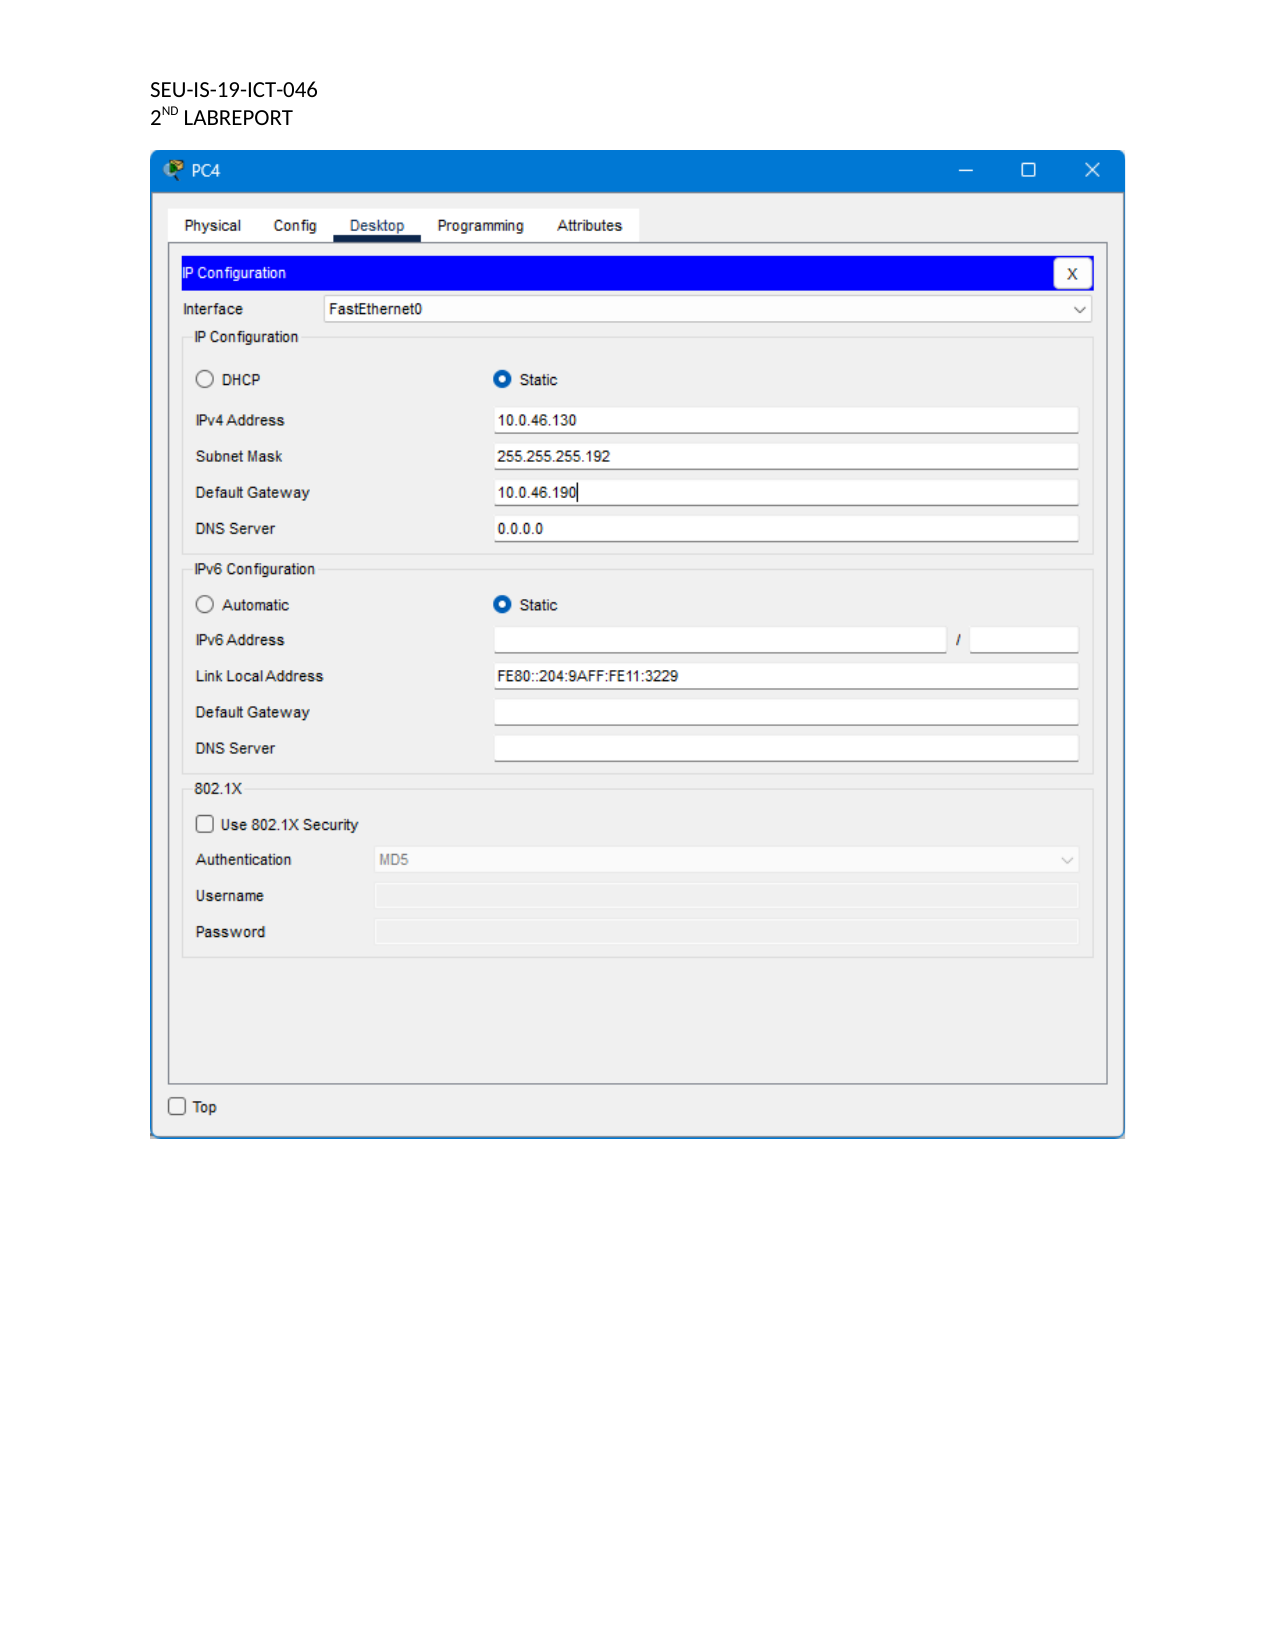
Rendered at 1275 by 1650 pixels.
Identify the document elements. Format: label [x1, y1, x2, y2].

picture [150, 150, 1125, 1139]
